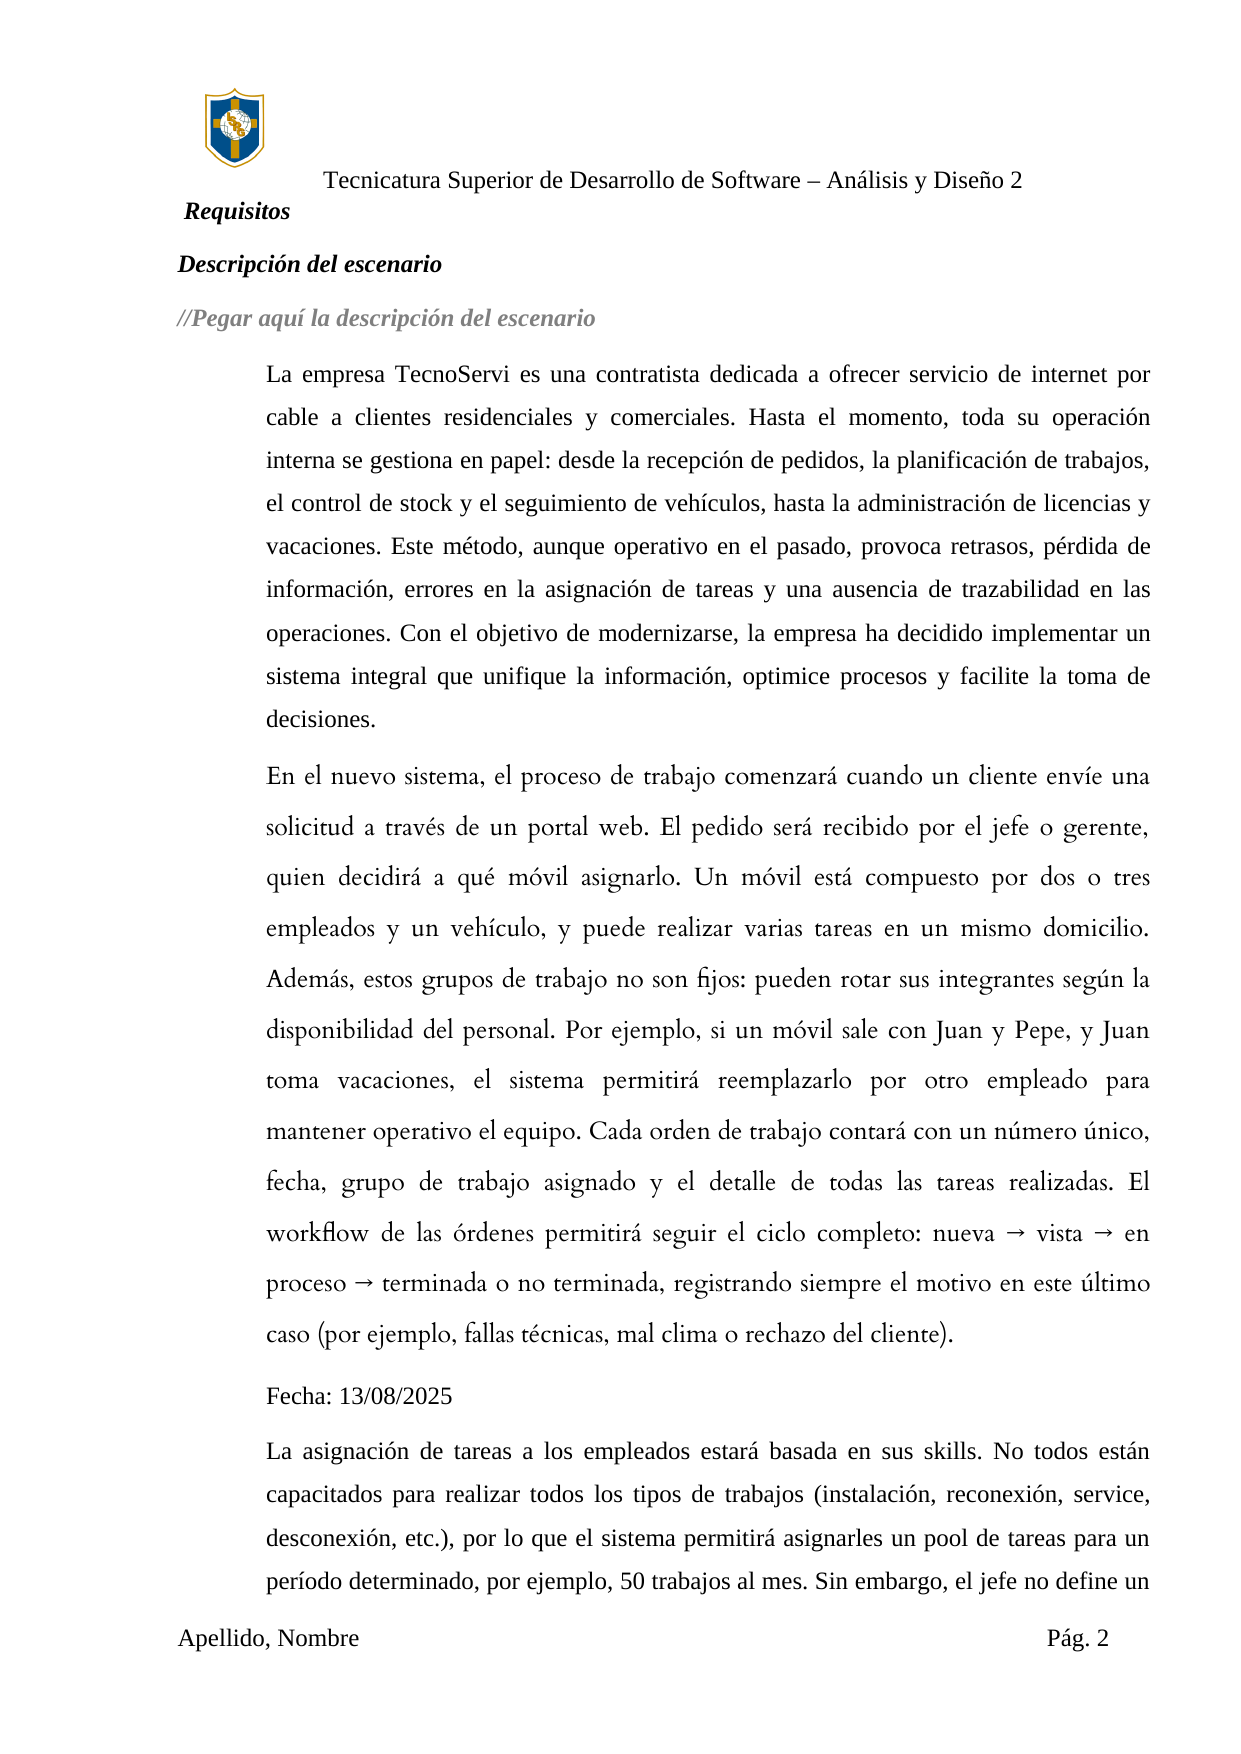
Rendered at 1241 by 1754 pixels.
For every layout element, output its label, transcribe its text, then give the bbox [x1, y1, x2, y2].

text Requisitos [177, 196, 1152, 224]
text //Pegar aquí la descripción del escenario [177, 303, 1152, 332]
text Descripción del escenario [177, 249, 1152, 278]
picture [177, 73, 292, 189]
text La empresa TecnoServi es una contratista dedicada a ofrecer servicio de internet por cable a clientes residenciales y comerciales. Hasta el momento, toda su operación interna se gestiona en papel: desde la recepción de pedidos, la planificación de trabajos, el control de stock y el seguimiento de vehículos, hasta la administración de licencias y vacaciones. Este método, aunque operativo en el pasado, provoca retrasos, pérdida de información, errores en la asignación de tareas y una ausencia de trazabilidad en las operaciones. Con el objetivo de modernizarse, la empresa ha decidido implementar un sistema integral que unifique la información, optimice procesos y facilite la toma de decisiones. [266, 359, 1152, 733]
text Fecha: 13/08/2025 [266, 1381, 1152, 1409]
